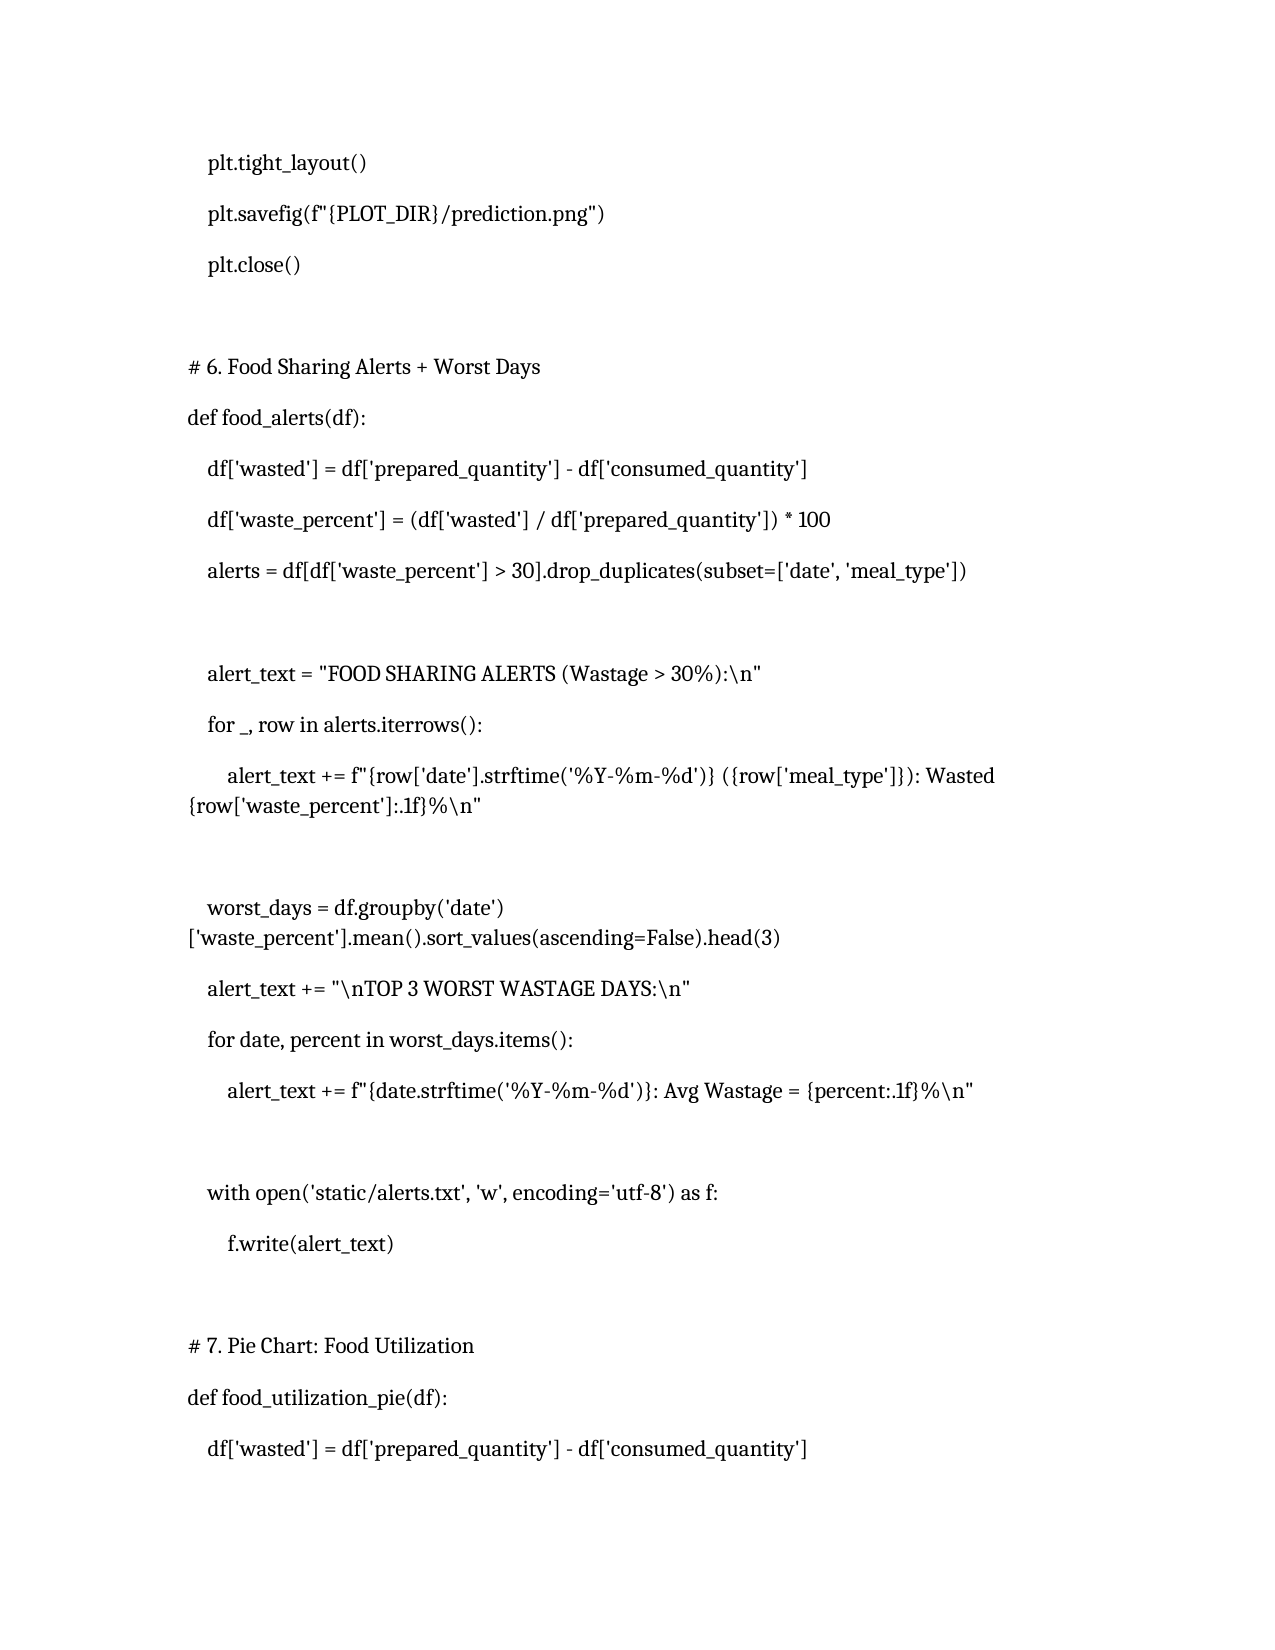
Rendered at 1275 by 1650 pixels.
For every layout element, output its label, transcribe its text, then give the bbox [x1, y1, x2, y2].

text # 7. Pie Chart: Food Utilization [187, 1333, 1087, 1360]
text plt.close() [187, 252, 1087, 278]
text # 6. Food Sharing Alerts + Worst Days [187, 354, 1087, 381]
text plt.tight_layout() [187, 150, 1087, 176]
text alert_text += f"{row['date'].strftime('%Y-%m-%d')} ({row['meal_type']}): Wasted {row['waste_percent']:.1f}%\n" [187, 762, 1087, 819]
text alert_text += "\nTOP 3 WORST WASTAGE DAYS:\n" [187, 976, 1087, 1002]
text with open('static/alerts.txt', 'w', encoding='utf-8') as f: [187, 1180, 1087, 1207]
text alerts = df[df['waste_percent'] > 30].drop_duplicates(subset=['date', 'meal_type']) [187, 558, 1087, 585]
text alert_text = "FOOD SHARING ALERTS (Wastage > 30%):\n" [187, 660, 1087, 687]
text df['wasted'] = df['prepared_quantity'] - df['consumed_quantity'] [187, 1435, 1087, 1462]
text f.write(alert_text) [187, 1231, 1087, 1258]
text for date, percent in worst_days.items(): [187, 1027, 1087, 1053]
text worst_days = df.groupby('date')['waste_percent'].mean().sort_values(ascending=False).head(3) [187, 895, 1087, 951]
text plt.savefig(f"{PLOT_DIR}/prediction.png") [187, 201, 1087, 227]
text def food_alerts(df): [187, 405, 1087, 432]
text for _, row in alerts.iterrows(): [187, 711, 1087, 738]
text df['wasted'] = df['prepared_quantity'] - df['consumed_quantity'] [187, 456, 1087, 483]
text df['waste_percent'] = (df['wasted'] / df['prepared_quantity']) * 100 [187, 507, 1087, 534]
text def food_utilization_pie(df): [187, 1384, 1087, 1411]
text alert_text += f"{date.strftime('%Y-%m-%d')}: Avg Wastage = {percent:.1f}%\n" [187, 1078, 1087, 1104]
